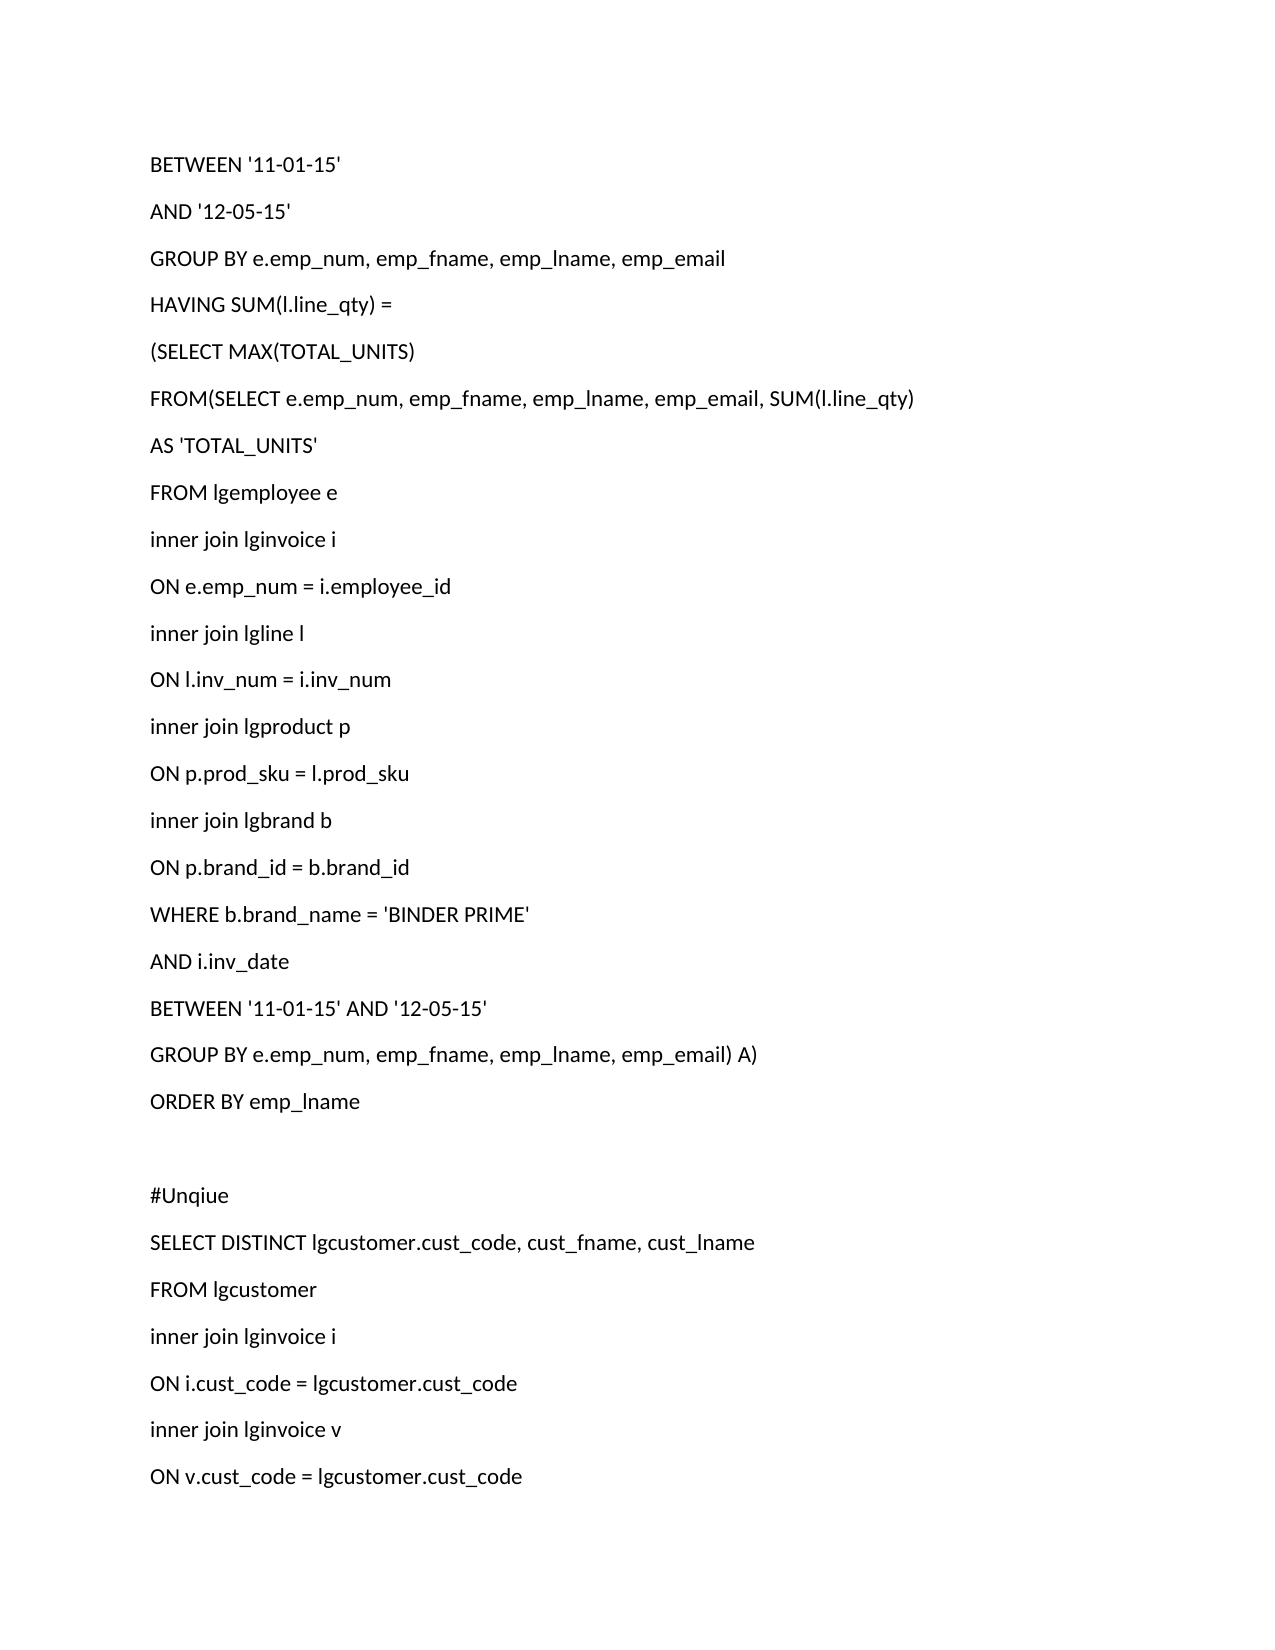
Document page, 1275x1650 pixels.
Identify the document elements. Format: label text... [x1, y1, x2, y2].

text inner join lgbrand b [150, 806, 1125, 834]
text BETWEEN '11-01-15' [150, 150, 1125, 178]
text ON v.cust_code = lgcustomer.cust_code [150, 1462, 1125, 1491]
text BETWEEN '11-01-15' AND '12-05-15' [150, 994, 1125, 1022]
text FROM(SELECT e.emp_num, emp_fname, emp_lname, emp_email, SUM(l.line_qty) [150, 384, 1125, 412]
text ON e.emp_num = i.employee_id [150, 572, 1125, 600]
text FROM lgcustomer [150, 1275, 1125, 1303]
text ON p.brand_id = b.brand_id [150, 853, 1125, 881]
text #Unqiue [150, 1181, 1125, 1209]
text inner join lgproduct p [150, 712, 1125, 741]
text HAVING SUM(l.line_qty) = [150, 291, 1125, 319]
text WHERE b.brand_name = 'BINDER PRIME' [150, 900, 1125, 928]
text (SELECT MAX(TOTAL_UNITS) [150, 337, 1125, 366]
text inner join lgline l [150, 619, 1125, 647]
text ON p.prod_sku = l.prod_sku [150, 759, 1125, 787]
text ORDER BY emp_lname [150, 1087, 1125, 1116]
text ON i.cust_code = lgcustomer.cust_code [150, 1369, 1125, 1397]
text AND '12-05-15' [150, 197, 1125, 225]
text inner join lginvoice i [150, 525, 1125, 553]
text GROUP BY e.emp_num, emp_fname, emp_lname, emp_email) A) [150, 1041, 1125, 1069]
text AND i.inv_date [150, 947, 1125, 975]
text inner join lginvoice i [150, 1322, 1125, 1350]
text AS 'TOTAL_UNITS' [150, 431, 1125, 459]
text GROUP BY e.emp_num, emp_fname, emp_lname, emp_email [150, 244, 1125, 272]
text FROM lgemployee e [150, 478, 1125, 506]
text ON l.inv_num = i.inv_num [150, 666, 1125, 694]
text inner join lginvoice v [150, 1416, 1125, 1444]
text SELECT DISTINCT lgcustomer.cust_code, cust_fname, cust_lname [150, 1228, 1125, 1256]
